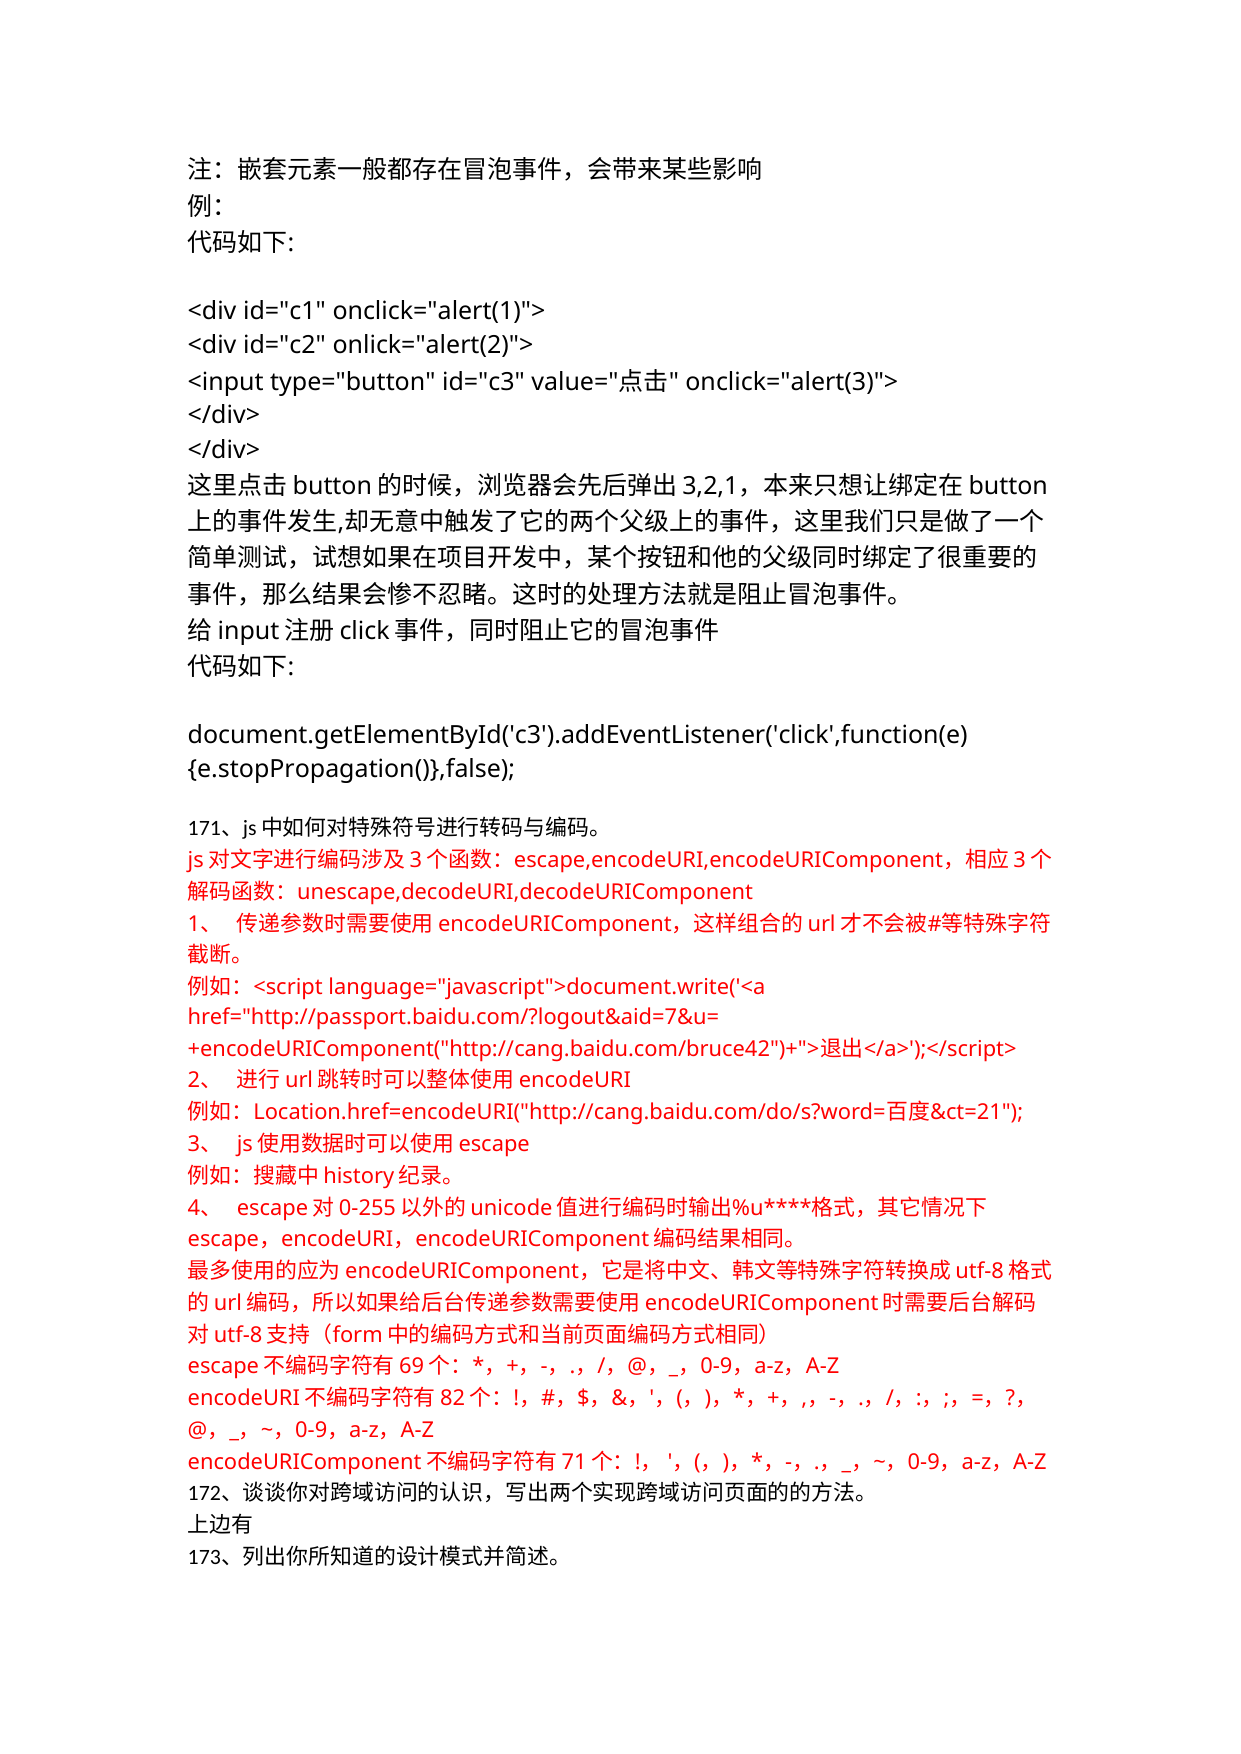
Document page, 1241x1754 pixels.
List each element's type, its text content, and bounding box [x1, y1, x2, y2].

text js对文字进行编码涉及3个函数：escape,encodeURI,encodeURIComponent，相应3个解码函数：unescape,decodeURI,decodeURIComponent 1、 传递参数时需要使用encodeURIComponent，这样组合的url才不会被#等特殊字符截断。 例如：<script language="javascript">document.write('<a href="http://passport.baidu.com/?logout&aid=7&u= +encodeURIComponent("http://cang.baidu.com/bruce42")+">退出</a>');</script> 2、 进行url跳转时可以整体使用encodeURI 例如：Location.href=encodeURI("http://cang.baidu.com/do/s?word=百度&ct=21"); 3、 js使用数据时可以使用escape 例如：搜藏中history纪录。 4、 escape对0-255以外的unicode值进行编码时输出%u****格式，其它情况下escape，encodeURI，encodeURIComponent编码结果相同。 最多使用的应为encodeURIComponent，它是将中文、韩文等特殊字符转换成utf-8格式的url编码，所以如果给后台传递参数需要使用encodeURIComponent时需要后台解码对utf-8支持（form中的编码方式和当前页面编码方式相同） escape不编码字符有69个：*，+，-，.，/，@，_，0-9，a-z，A-Z encodeURI不编码字符有82个：!，#，$，&，'，(，)，*，+，,，-，.，/，:，;，=，?，@，_，~，0-9，a-z，A-Z encodeURIComponent不编码字符有71个：!， '，(，)，*，-，.，_，~，0-9，a-z，A-Z [187, 842, 1053, 1475]
text 173、列出你所知道的设计模式并简述。 [187, 1539, 1053, 1570]
text 上边有 [187, 1507, 1053, 1539]
text 172、谈谈你对跨域访问的认识，写出两个实现跨域访问页面的的方法。 [187, 1475, 1053, 1507]
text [187, 150, 1053, 785]
text 171、js中如何对特殊符号进行转码与编码。 [187, 810, 1053, 842]
